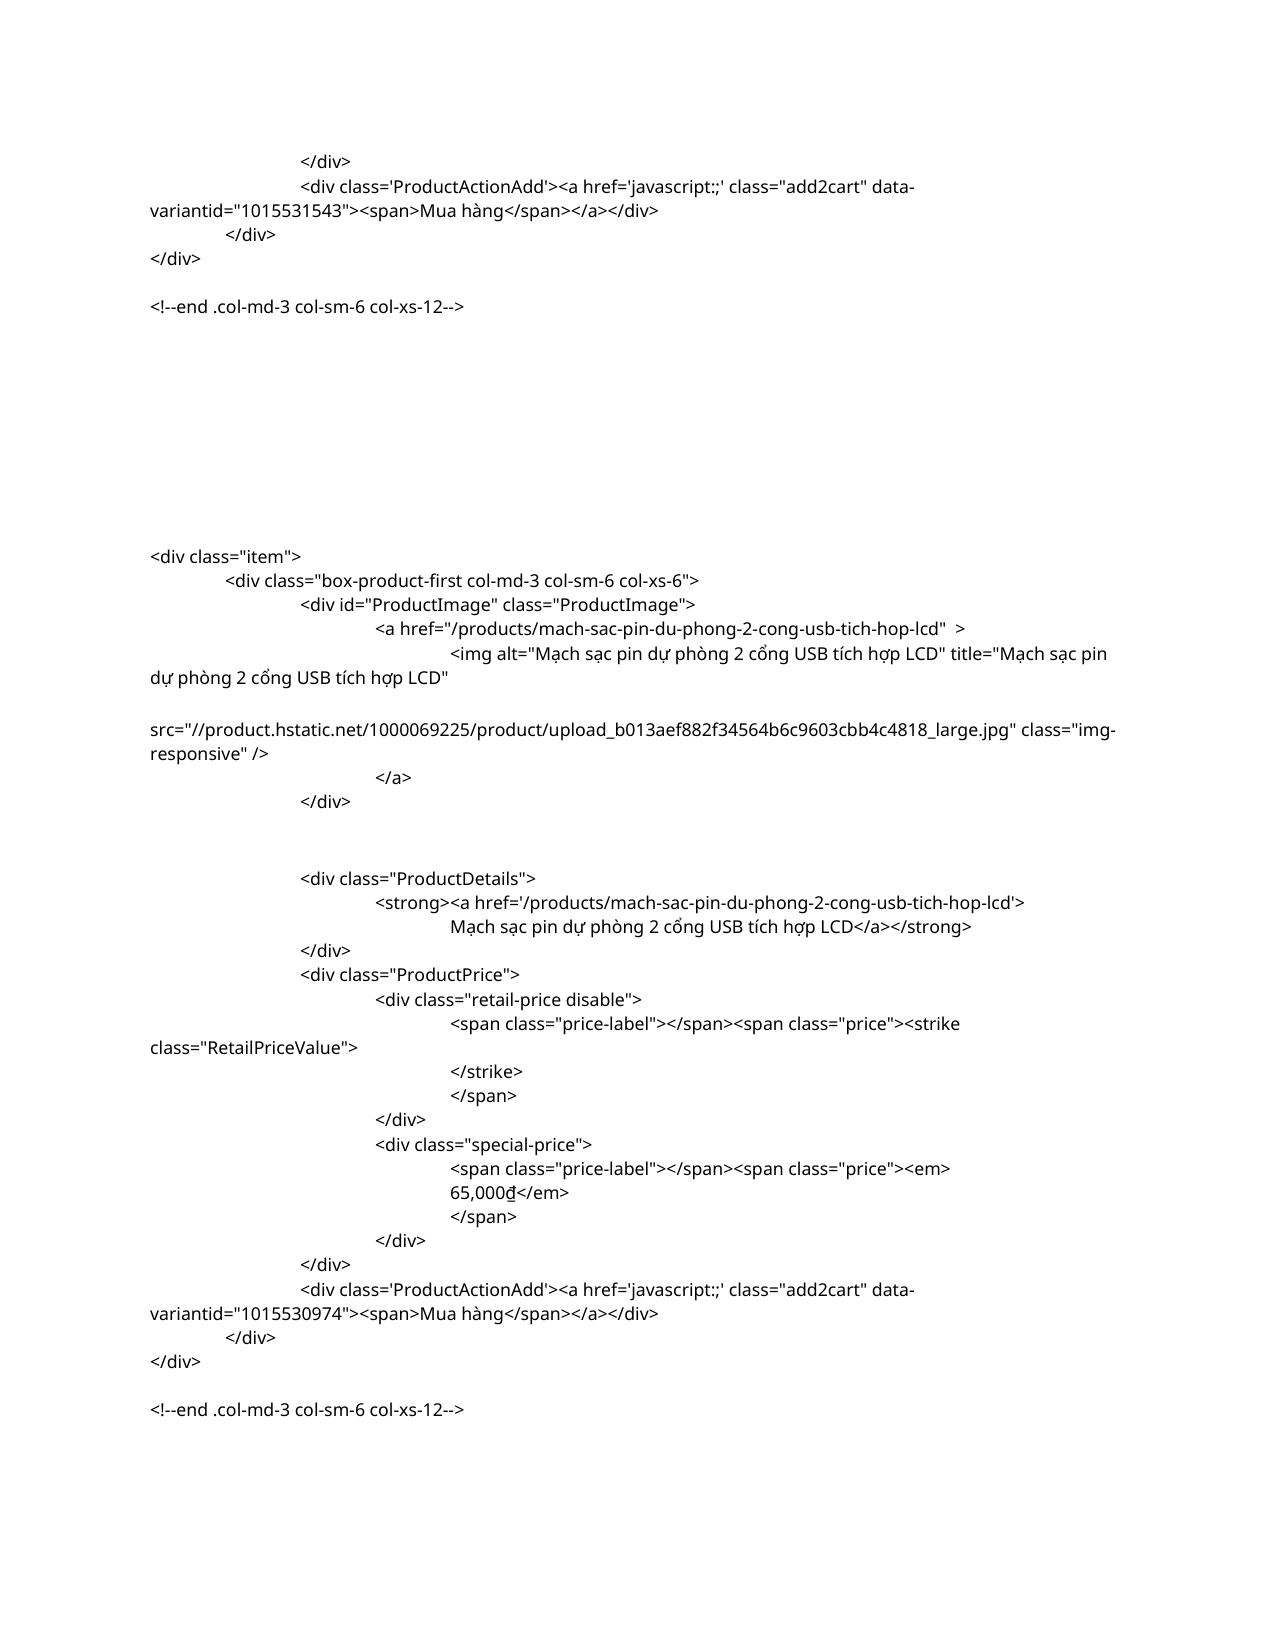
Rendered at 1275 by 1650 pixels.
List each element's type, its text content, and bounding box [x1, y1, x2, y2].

text <span class="price-label"></span><span class="price"><em> [150, 1156, 1125, 1180]
text <a href="/products/mach-sac-pin-du-phong-2-cong-usb-tich-hop-lcd" > [150, 617, 1125, 641]
text <strong><a href='/products/mach-sac-pin-du-phong-2-cong-usb-tich-hop-lcd'> [150, 890, 1125, 914]
text <div id="ProductImage" class="ProductImage"> [150, 593, 1125, 617]
text </div> [150, 1325, 1125, 1349]
text </div> [150, 1349, 1125, 1374]
text <div class='ProductActionAdd'><a href='javascript:;' class="add2cart" data-variantid="1015530974"><span>Mua hàng</span></a></div> [150, 1277, 1125, 1325]
text </span> [150, 1204, 1125, 1229]
text <!--end .col-md-3 col-sm-6 col-xs-12--> [150, 1398, 1125, 1422]
text <div class="special-price"> [150, 1132, 1125, 1156]
text src="//product.hstatic.net/1000069225/product/upload_b013aef882f34564b6c9603cbb4c4818_large.jpg" class="img-responsive" /> [150, 689, 1125, 766]
text <div class="ProductDetails"> [150, 866, 1125, 890]
text </strike> [150, 1059, 1125, 1084]
text </div> [150, 1253, 1125, 1277]
text </div> [150, 247, 1125, 271]
text <div class="retail-price disable"> [150, 987, 1125, 1011]
text </a> [150, 766, 1125, 790]
text </span> [150, 1084, 1125, 1108]
text </div> [150, 1229, 1125, 1253]
text <div class="item"> [150, 544, 1125, 568]
text </div> [150, 1108, 1125, 1132]
text Mạch sạc pin dự phòng 2 cổng USB tích hợp LCD</a></strong> [150, 914, 1125, 939]
text <div class='ProductActionAdd'><a href='javascript:;' class="add2cart" data-variantid="1015531543"><span>Mua hàng</span></a></div> [150, 174, 1125, 222]
text </div> [150, 790, 1125, 814]
text <div class="box-product-first col-md-3 col-sm-6 col-xs-6"> [150, 568, 1125, 593]
text <span class="price-label"></span><span class="price"><strike class="RetailPriceValue"> [150, 1011, 1125, 1059]
text 65,000₫</em> [150, 1180, 1125, 1204]
text <div class="ProductPrice"> [150, 963, 1125, 987]
text </div> [150, 150, 1125, 174]
text <img alt="Mạch sạc pin dự phòng 2 cổng USB tích hợp LCD" title="Mạch sạc pin dự phòng 2 cổng USB tích hợp LCD" [150, 641, 1125, 689]
text </div> [150, 222, 1125, 247]
text </div> [150, 939, 1125, 963]
text <!--end .col-md-3 col-sm-6 col-xs-12--> [150, 295, 1125, 319]
